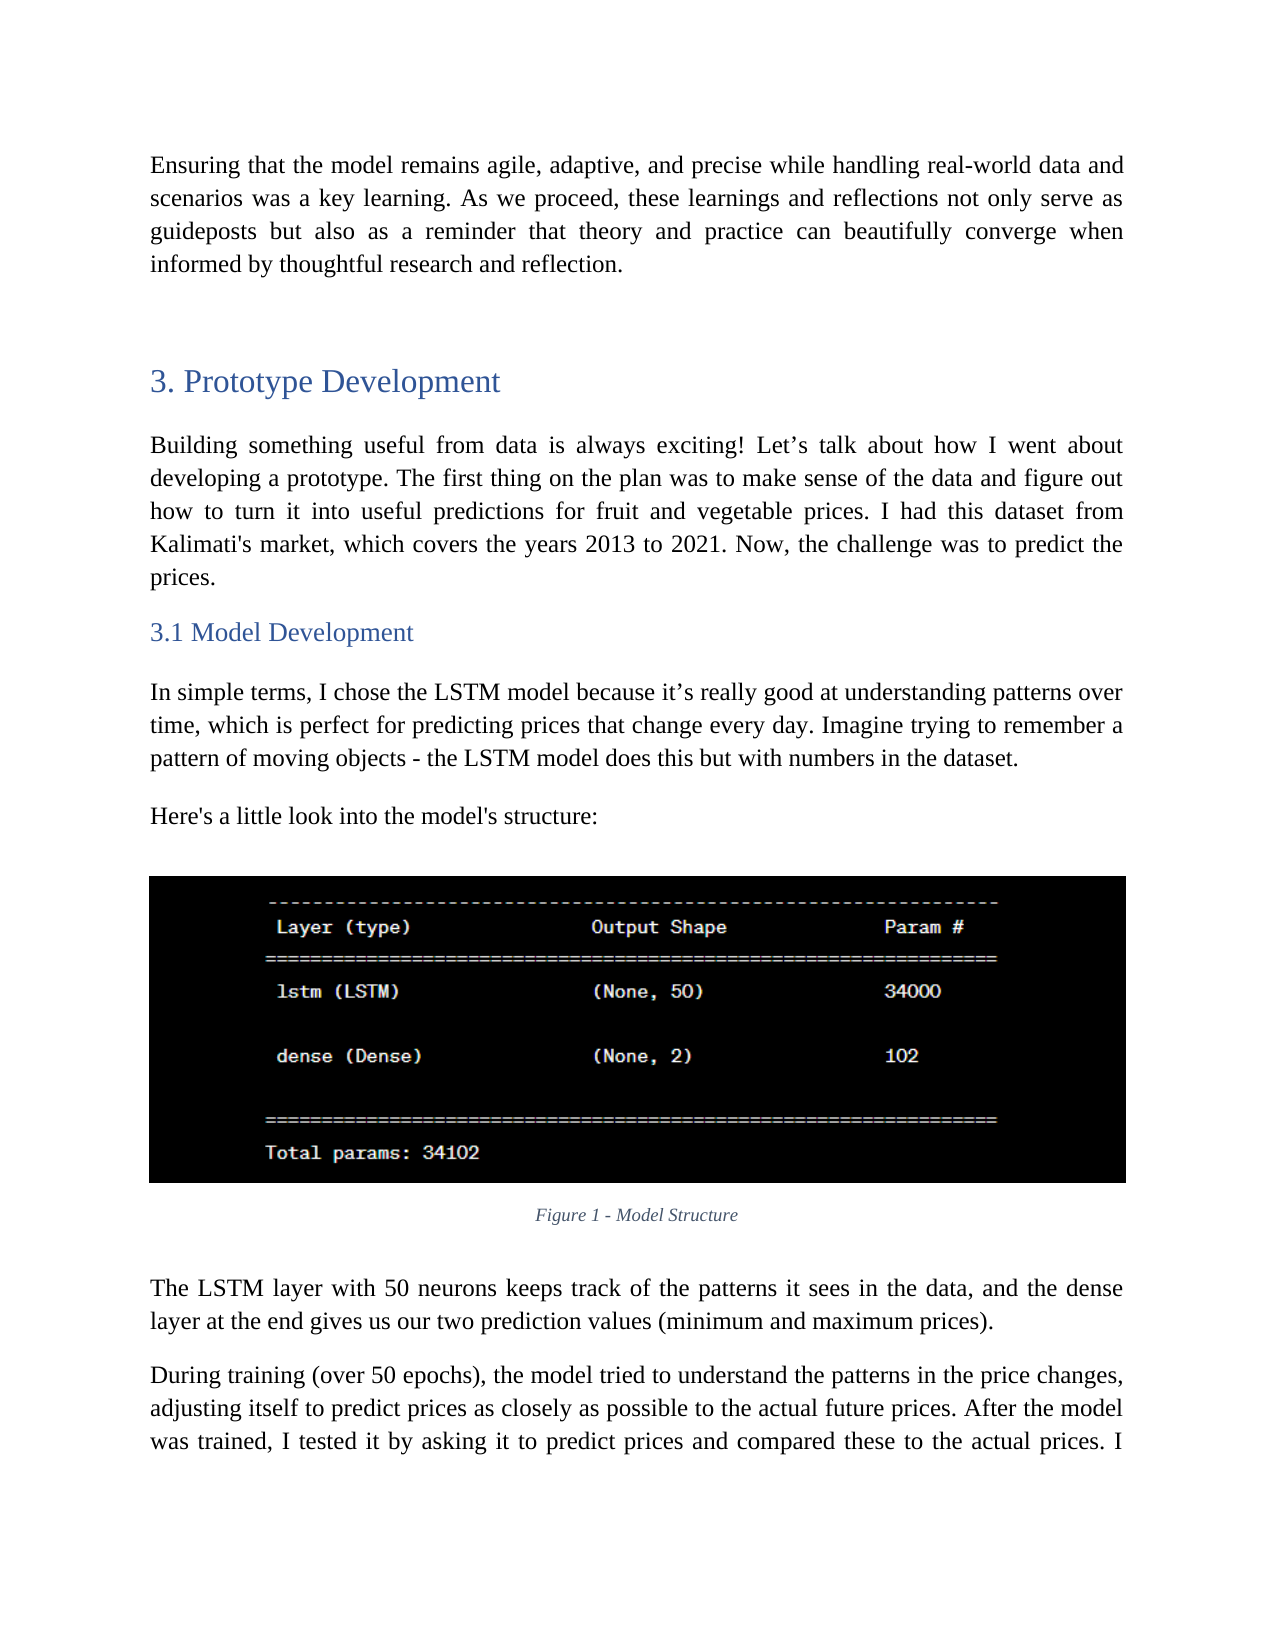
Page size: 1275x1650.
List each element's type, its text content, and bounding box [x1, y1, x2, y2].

text Ensuring that the model remains agile, adaptive, and precise while handling real-world data and scenarios was a key learning. As we proceed, these learnings and reflections not only serve as guideposts but also as a reminder that theory and practice can beautifully converge when informed by thoughtful research and reflection. [150, 150, 1125, 278]
text Here's a little look into the model's structure: [150, 801, 1125, 829]
subtitle 3.1 Model Development [150, 616, 1125, 647]
text In simple terms, I chose the LSTM model because it’s really good at understanding patterns over time, which is perfect for predicting prices that change every day. Imagine trying to remember a pattern of moving objects - the LSTM model does this but with numbers in the dataset. [150, 677, 1125, 771]
subtitle 3. Prototype Development [150, 361, 1125, 399]
text The LSTM layer with 50 neurons keeps track of the patterns it sees in the data, and the dense layer at the end gives us our two prediction values (minimum and maximum prices). [150, 1273, 1125, 1335]
picture [256, 881, 1023, 1182]
text Building something useful from data is always exciting! Let’s talk about how I went about developing a prototype. The first thing on the plan was to make sense of the data and figure out how to turn it into useful predictions for fruit and vegetable prices. I had this dataset from Kalimati's market, which covers the years 2013 to 2021. Now, the challenge was to predict the prices. [150, 430, 1125, 591]
